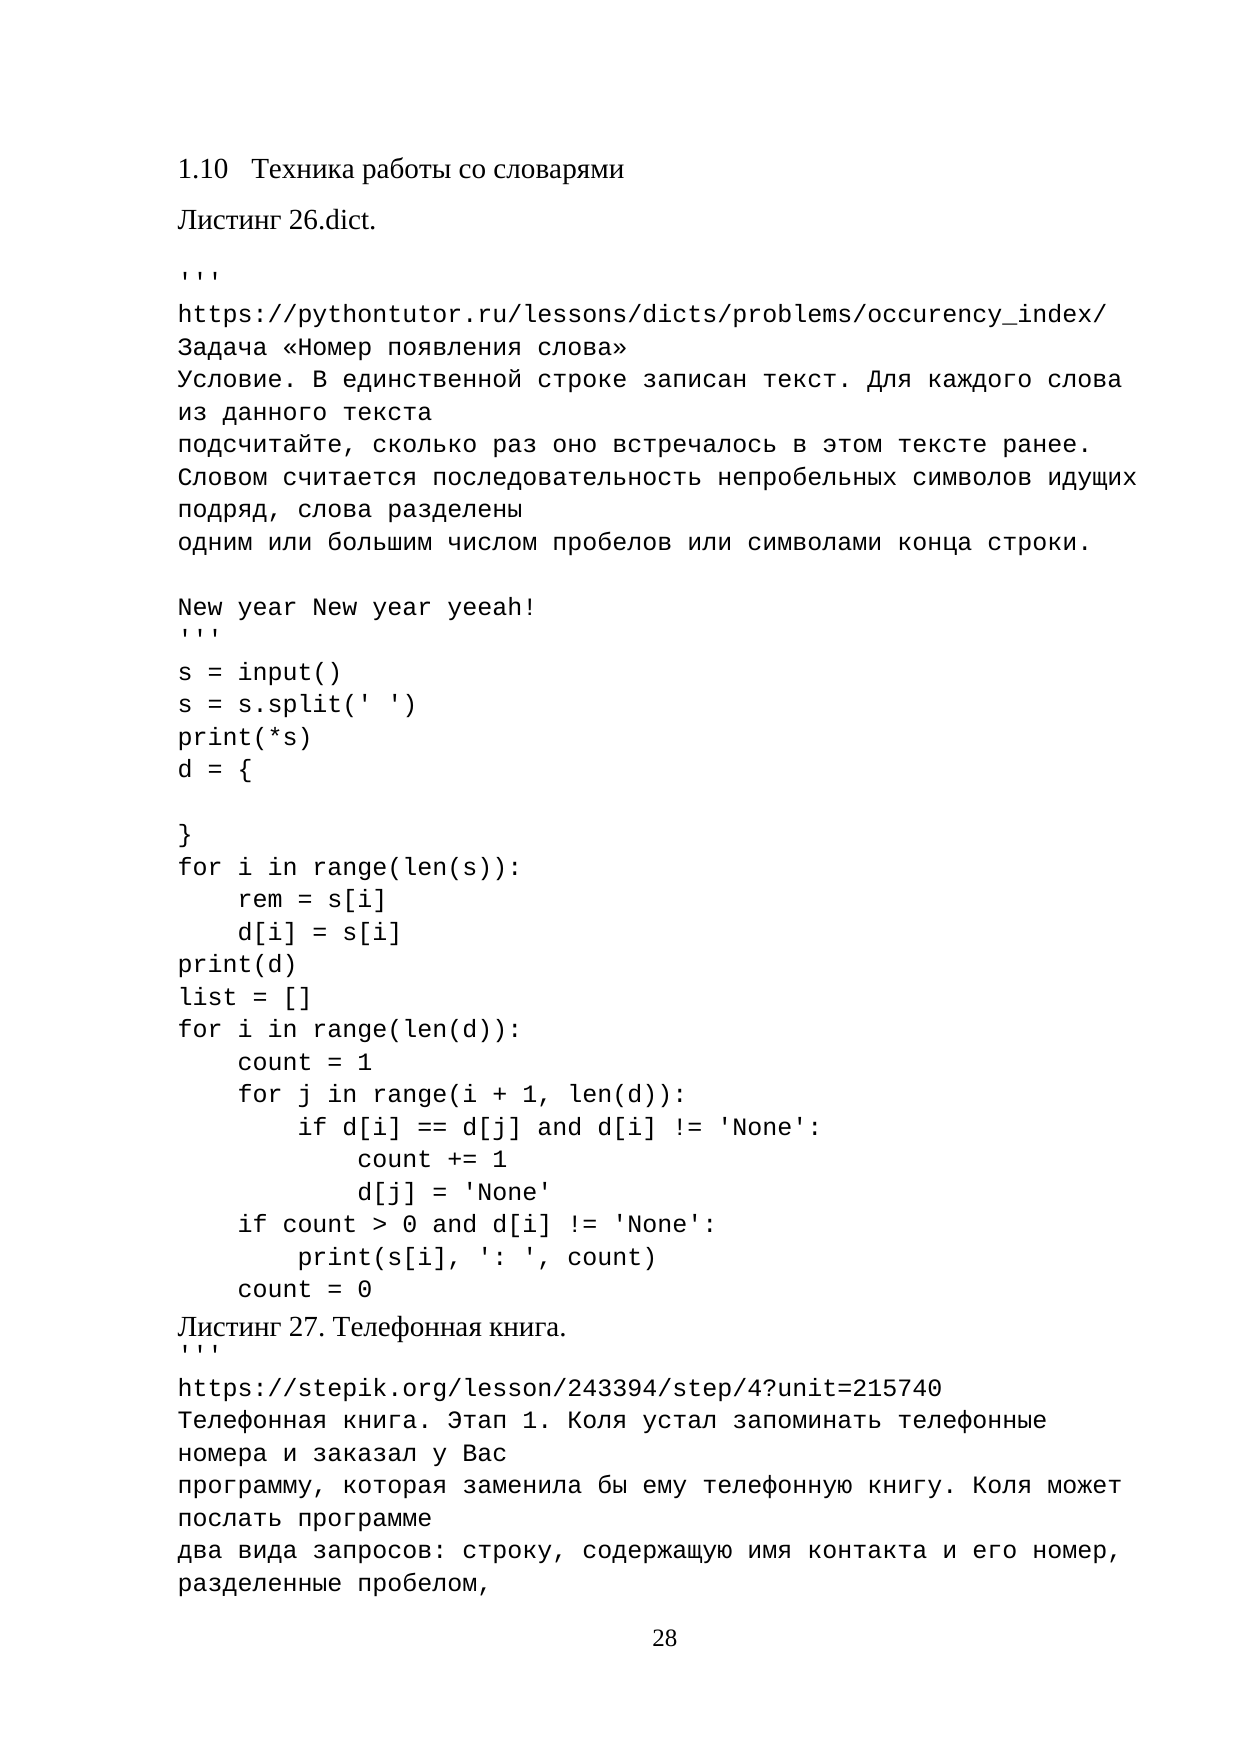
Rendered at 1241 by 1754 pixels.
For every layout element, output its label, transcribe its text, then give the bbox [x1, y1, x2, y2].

text print(*s) [177, 724, 1152, 752]
text Листинг 27. Телефонная книга. [177, 1309, 1152, 1343]
text https://pythontutor.ru/lessons/dicts/problems/occurency_index/ [177, 302, 1152, 330]
text New year New year yeeah! [177, 594, 1152, 622]
text for i in range(len(d)): [177, 1017, 1152, 1045]
text if d[i] == d[j] and d[i] != 'None': [177, 1114, 1152, 1142]
text for i in range(len(s)): [177, 854, 1152, 882]
text два вида запросов: строку, содержащую имя контакта и его номер, разделенные пробелом, [177, 1538, 1152, 1598]
text одним или большим числом пробелов или символами конца строки. [177, 529, 1152, 557]
text Словом считается последовательность непробельных символов идущих подряд, слова разделены [177, 464, 1152, 525]
text подсчитайте, сколько раз оно встречалось в этом тексте ранее. [177, 432, 1152, 460]
text Листинг 26.dict. [177, 202, 1152, 236]
text list = [] [177, 984, 1152, 1012]
text count = 1 [177, 1049, 1152, 1077]
text Телефонная книга. Этап 1. Коля устал запоминать телефонные номера и заказал у Вас [177, 1408, 1152, 1468]
text ''' [177, 627, 1152, 655]
text https://stepik.org/lesson/243394/step/4?unit=215740 [177, 1375, 1152, 1403]
text print(d) [177, 952, 1152, 980]
text } [177, 822, 1152, 850]
subtitle Техника работы со словарями [177, 152, 1152, 185]
text d[j] = 'None' [177, 1179, 1152, 1207]
text ''' [177, 1343, 1152, 1371]
text d[i] = s[i] [177, 919, 1152, 947]
text s = s.split(' ') [177, 692, 1152, 720]
text count = 0 [177, 1277, 1152, 1305]
text Задача «Номер появления слова» [177, 334, 1152, 362]
text rem = s[i] [177, 887, 1152, 915]
text d = { [177, 757, 1152, 785]
text for j in range(i + 1, len(d)): [177, 1082, 1152, 1110]
text Условие. В единственной строке записан текст. Для каждого слова из данного текста [177, 367, 1152, 427]
text print(s[i], ': ', count) [177, 1244, 1152, 1272]
text s = input() [177, 659, 1152, 687]
text if count > 0 and d[i] != 'None': [177, 1212, 1152, 1240]
text программу, которая заменила бы ему телефонную книгу. Коля может послать программе [177, 1473, 1152, 1533]
text ''' [177, 269, 1152, 297]
text count += 1 [177, 1147, 1152, 1175]
